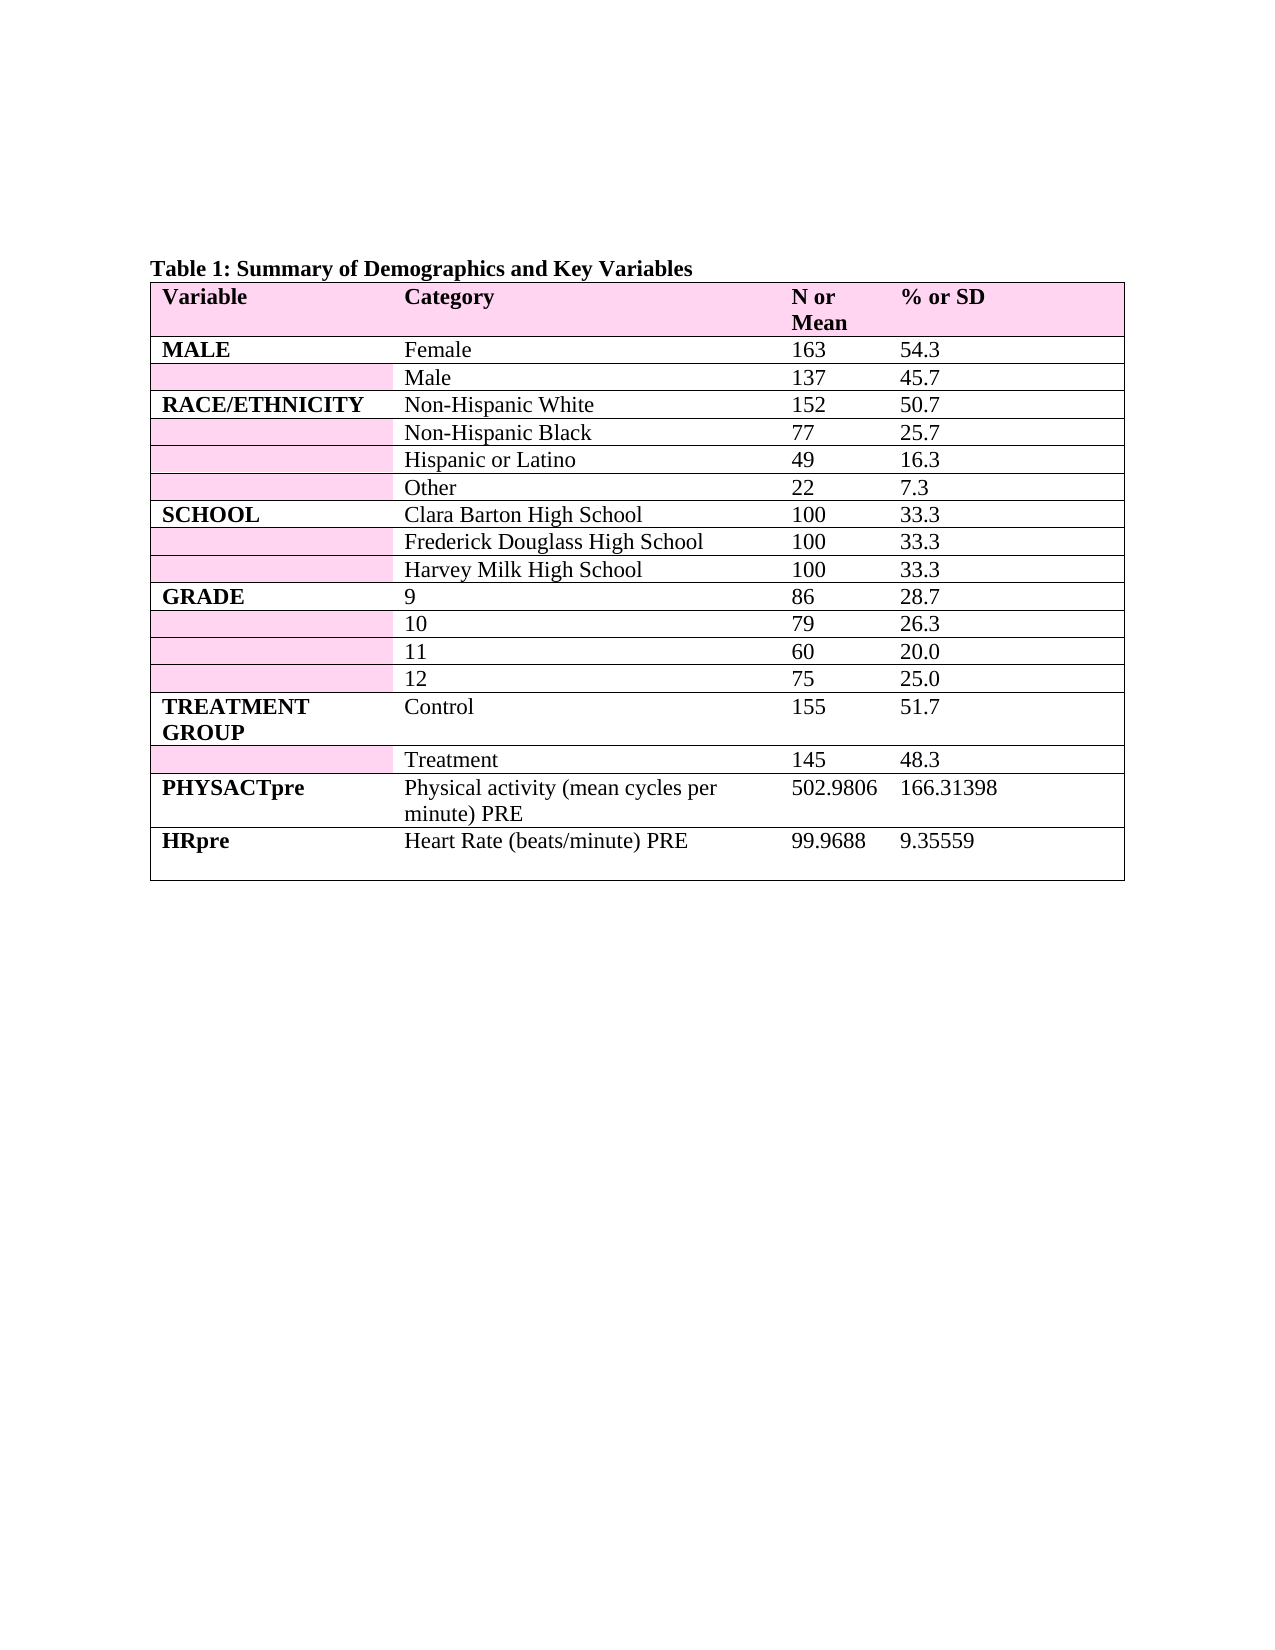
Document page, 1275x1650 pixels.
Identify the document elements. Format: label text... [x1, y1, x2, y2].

table_cell 11 [393, 638, 780, 664]
table_cell 75 [780, 665, 889, 692]
table_cell HRpre [151, 828, 393, 880]
table_cell Non-Hispanic Black [393, 419, 780, 445]
table_cell 7.3 [889, 474, 1124, 500]
table_cell Physical activity (mean cycles per minute) PRE [393, 774, 780, 827]
table_cell TREATMENT GROUP [151, 693, 393, 745]
table_cell 45.7 [889, 364, 1124, 390]
table_cell 22 [780, 474, 889, 500]
table_cell [151, 665, 393, 692]
table_cell 99.9688 [780, 828, 889, 880]
table_cell [151, 474, 393, 500]
table_cell 26.3 [889, 611, 1124, 637]
table_cell 33.3 [889, 501, 1124, 527]
table_cell 51.7 [889, 693, 1124, 745]
table_cell [151, 556, 393, 582]
table_cell 9 [393, 583, 780, 609]
table_cell PHYSACTpre [151, 774, 393, 827]
table_cell 137 [780, 364, 889, 390]
table_cell 50.7 [889, 391, 1124, 418]
table_cell [151, 638, 393, 664]
table_cell 155 [780, 693, 889, 745]
table_cell Control [393, 693, 780, 745]
text Table 1: Summary of Demographics and Key Variables [150, 255, 1125, 282]
table_cell 28.7 [889, 583, 1124, 609]
table_cell 16.3 [889, 446, 1124, 472]
table_cell [151, 446, 393, 472]
table_cell 25.0 [889, 665, 1124, 692]
table_cell [151, 611, 393, 637]
table_cell 77 [780, 419, 889, 445]
table_cell 100 [780, 501, 889, 527]
table_cell 166.31398 [889, 774, 1124, 827]
table_cell 12 [393, 665, 780, 692]
table_cell Other [393, 474, 780, 500]
table_cell 20.0 [889, 638, 1124, 664]
table_cell MALE [151, 337, 393, 363]
table_cell Female [393, 337, 780, 363]
table_cell [151, 746, 393, 773]
table_cell 9.35559 [889, 828, 1124, 880]
table_cell RACE/ETHNICITY [151, 391, 393, 418]
table_cell 25.7 [889, 419, 1124, 445]
table_cell Non-Hispanic White [393, 391, 780, 418]
table_cell 100 [780, 528, 889, 555]
table_cell 33.3 [889, 528, 1124, 555]
table_cell 10 [393, 611, 780, 637]
table_cell Treatment [393, 746, 780, 773]
table_cell GRADE [151, 583, 393, 609]
table_cell [151, 364, 393, 390]
table_cell 145 [780, 746, 889, 773]
table_header Variable [151, 283, 393, 336]
table_cell 49 [780, 446, 889, 472]
table_cell 79 [780, 611, 889, 637]
table_cell 163 [780, 337, 889, 363]
table_cell Harvey Milk High School [393, 556, 780, 582]
table_cell [151, 419, 393, 445]
table_cell 60 [780, 638, 889, 664]
table_cell Male [393, 364, 780, 390]
table_cell 152 [780, 391, 889, 418]
table_header Category [393, 283, 780, 336]
table_cell Heart Rate (beats/minute) PRE [393, 828, 780, 880]
table_cell Clara Barton High School [393, 501, 780, 527]
table_header % or SD [889, 283, 1124, 336]
table_cell 54.3 [889, 337, 1124, 363]
table_header N or Mean [780, 283, 889, 336]
table_cell 86 [780, 583, 889, 609]
table_cell Frederick Douglass High School [393, 528, 780, 555]
table_cell 100 [780, 556, 889, 582]
table_cell SCHOOL [151, 501, 393, 527]
table_cell 502.9806 [780, 774, 889, 827]
table_cell 48.3 [889, 746, 1124, 773]
table_cell 33.3 [889, 556, 1124, 582]
table_cell [151, 528, 393, 555]
table_cell Hispanic or Latino [393, 446, 780, 472]
